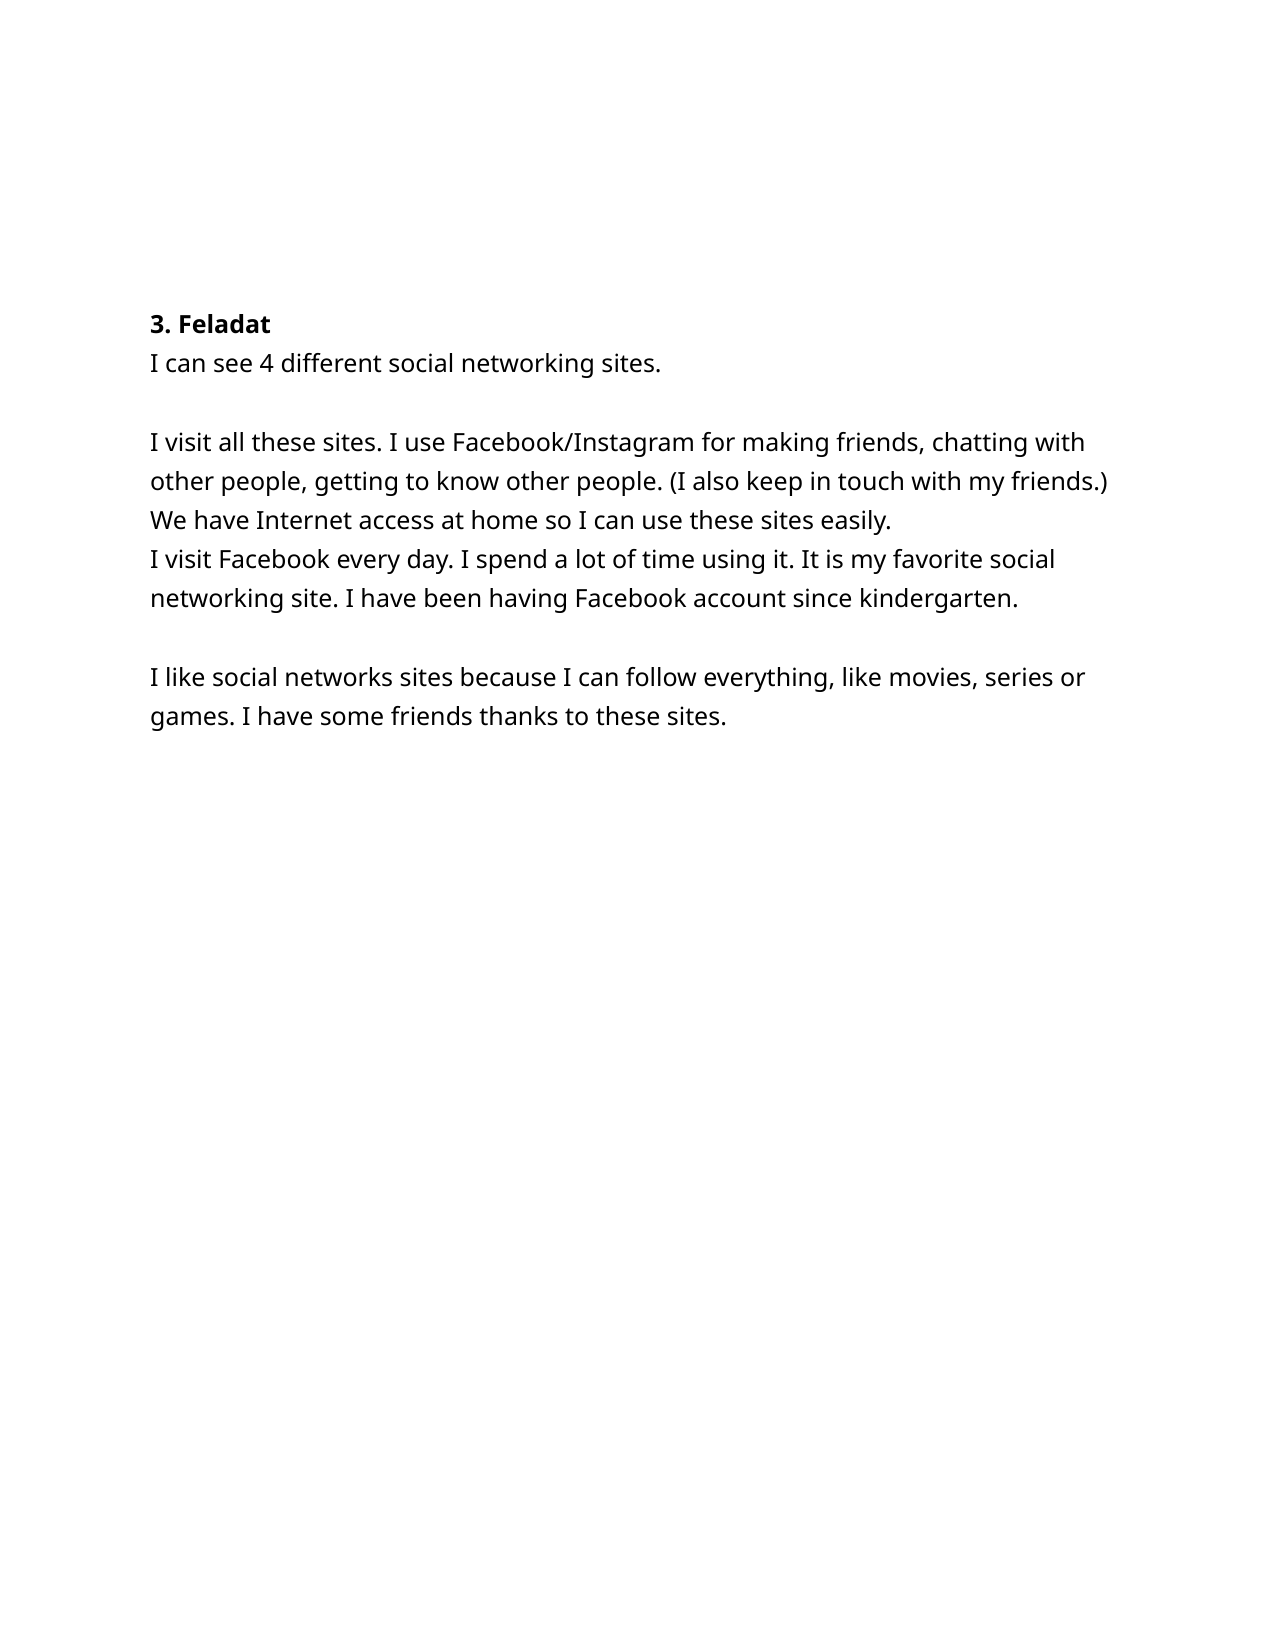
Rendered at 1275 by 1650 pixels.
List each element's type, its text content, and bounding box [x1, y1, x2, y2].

text I like social networks sites because I can follow everything, like movies, series or games. I have some friends thanks to these sites. [150, 659, 1125, 732]
text I visit Facebook every day. I spend a lot of time using it. It is my favorite social networking site. I have been having Facebook account since kindergarten. [150, 542, 1125, 615]
text I can see 4 different social networking sites. [150, 346, 1125, 380]
text We have Internet access at home so I can use these sites easily. [150, 502, 1125, 537]
text I visit all these sites. I use Facebook/Instagram for making friends, chatting with other people, getting to know other people. (I also keep in touch with my friends.) [150, 424, 1125, 497]
text 3. Feladat [150, 307, 1125, 341]
